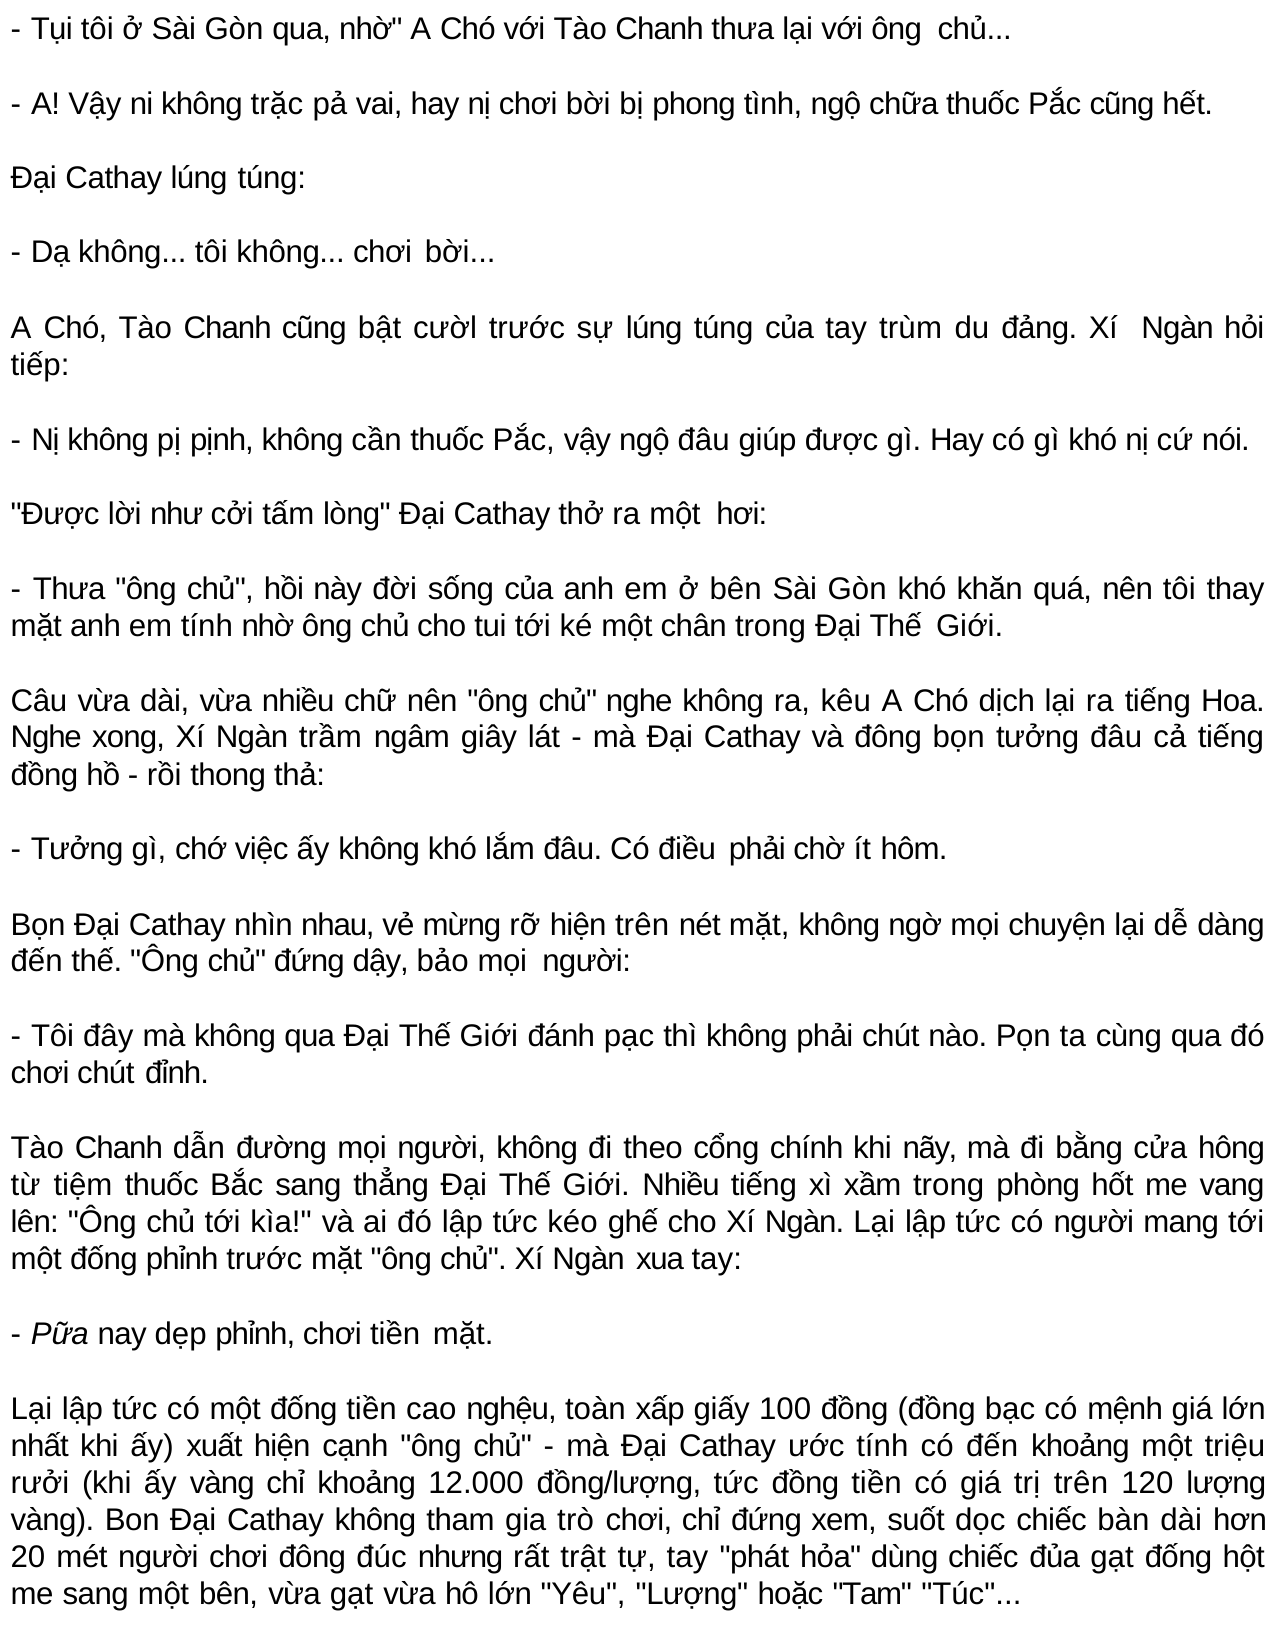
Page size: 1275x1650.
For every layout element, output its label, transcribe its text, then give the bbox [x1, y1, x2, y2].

list Nị không pị pịnh, không cần thuốc Pắc, vậy ngộ đâu giúp được gì. Hay có gì khó nị cứ nói. "Được lời như cởi tấm lòng" Đại Cathay thở ra một hơi: [10, 421, 1264, 531]
list Dạ không... tôi không... chơi bời... [10, 234, 1275, 270]
text A Chó, Tào Chanh cũng bật cườl trước sự lúng túng của tay trùm du đảng. Xí Ngàn hỏi tiếp: [10, 309, 1266, 382]
list Pữa nay dẹp phỉnh, chơi tiền mặt. [10, 1315, 1275, 1351]
text Tào Chanh dẫn đường mọi người, không đi theo cổng chính khi nãy, mà đi bằng cửa hông từ tiệm thuốc Bắc sang thẳng Đại Thế Giới. Nhiều tiếng xì xầm trong phòng hốt me vang lên: "Ông chủ tới kìa!" và ai đó lập tức kéo ghế cho Xí Ngàn. Lại lập tức có người mang tới một đống phỉnh trước mặt "ông chủ". Xí Ngàn xua tay: [10, 1129, 1266, 1276]
list A! Vậy ni không trặc pả vai, hay nị chơi bời bị phong tình, ngộ chữa thuốc Pắc cũng hết. Đại Cathay lúng túng: [10, 85, 1227, 195]
text Câu vừa dài, vừa nhiều chữ nên "ông chủ" nghe không ra, kêu A Chó dịch lại ra tiếng Hoa. Nghe xong, Xí Ngàn trầm ngâm giây lát - mà Đại Cathay và đông bọn tưởng đâu cả tiếng đồng hồ - rồi thong thả: [10, 682, 1265, 791]
list Tôi đây mà không qua Đại Thế Giới đánh pạc thì không phải chút nào. Pọn ta cùng qua đó chơi chút đỉnh. [10, 1017, 1265, 1090]
text Lại lập tức có một đống tiền cao nghệu, toàn xấp giấy 100 đồng (đồng bạc có mệnh giá lớn nhất khi ấy) xuất hiện cạnh "ông chủ" - mà Đại Cathay ước tính có đến khoảng một triệu rưởi (khi ấy vàng chỉ khoảng 12.000 đồng/lượng, tức đồng tiền có giá trị trên 120 lượng vàng). Bon Đại Cathay không tham gia trò chơi, chỉ đứng xem, suốt dọc chiếc bàn dài hơn 20 mét người chơi đông đúc nhưng rất trật tự, tay "phát hỏa" dùng chiếc đủa gạt đống hột me sang một bên, vừa gạt vừa hô lớn "Yêu", "Lượng" hoặc "Tam" "Túc"... [10, 1390, 1267, 1611]
list Tưởng gì, chớ việc ấy không khó lắm đâu. Có điều phải chờ ít hôm. [10, 830, 1275, 866]
text Bọn Đại Cathay nhìn nhau, vẻ mừng rỡ hiện trên nét mặt, không ngờ mọi chuyện lại dễ dàng đến thế. "Ông chủ" đứng dậy, bảo mọi người: [10, 906, 1265, 978]
list Thưa "ông chủ", hồi này đời sống của anh em ở bên Sài Gòn khó khăn quá, nên tôi thay mặt anh em tính nhờ ông chủ cho tui tới ké một chân trong Đại Thế Giới. [10, 570, 1265, 643]
list Tụi tôi ở Sài Gòn qua, nhờ" A Chó với Tào Chanh thưa lại với ông chủ... [10, 10, 1275, 46]
